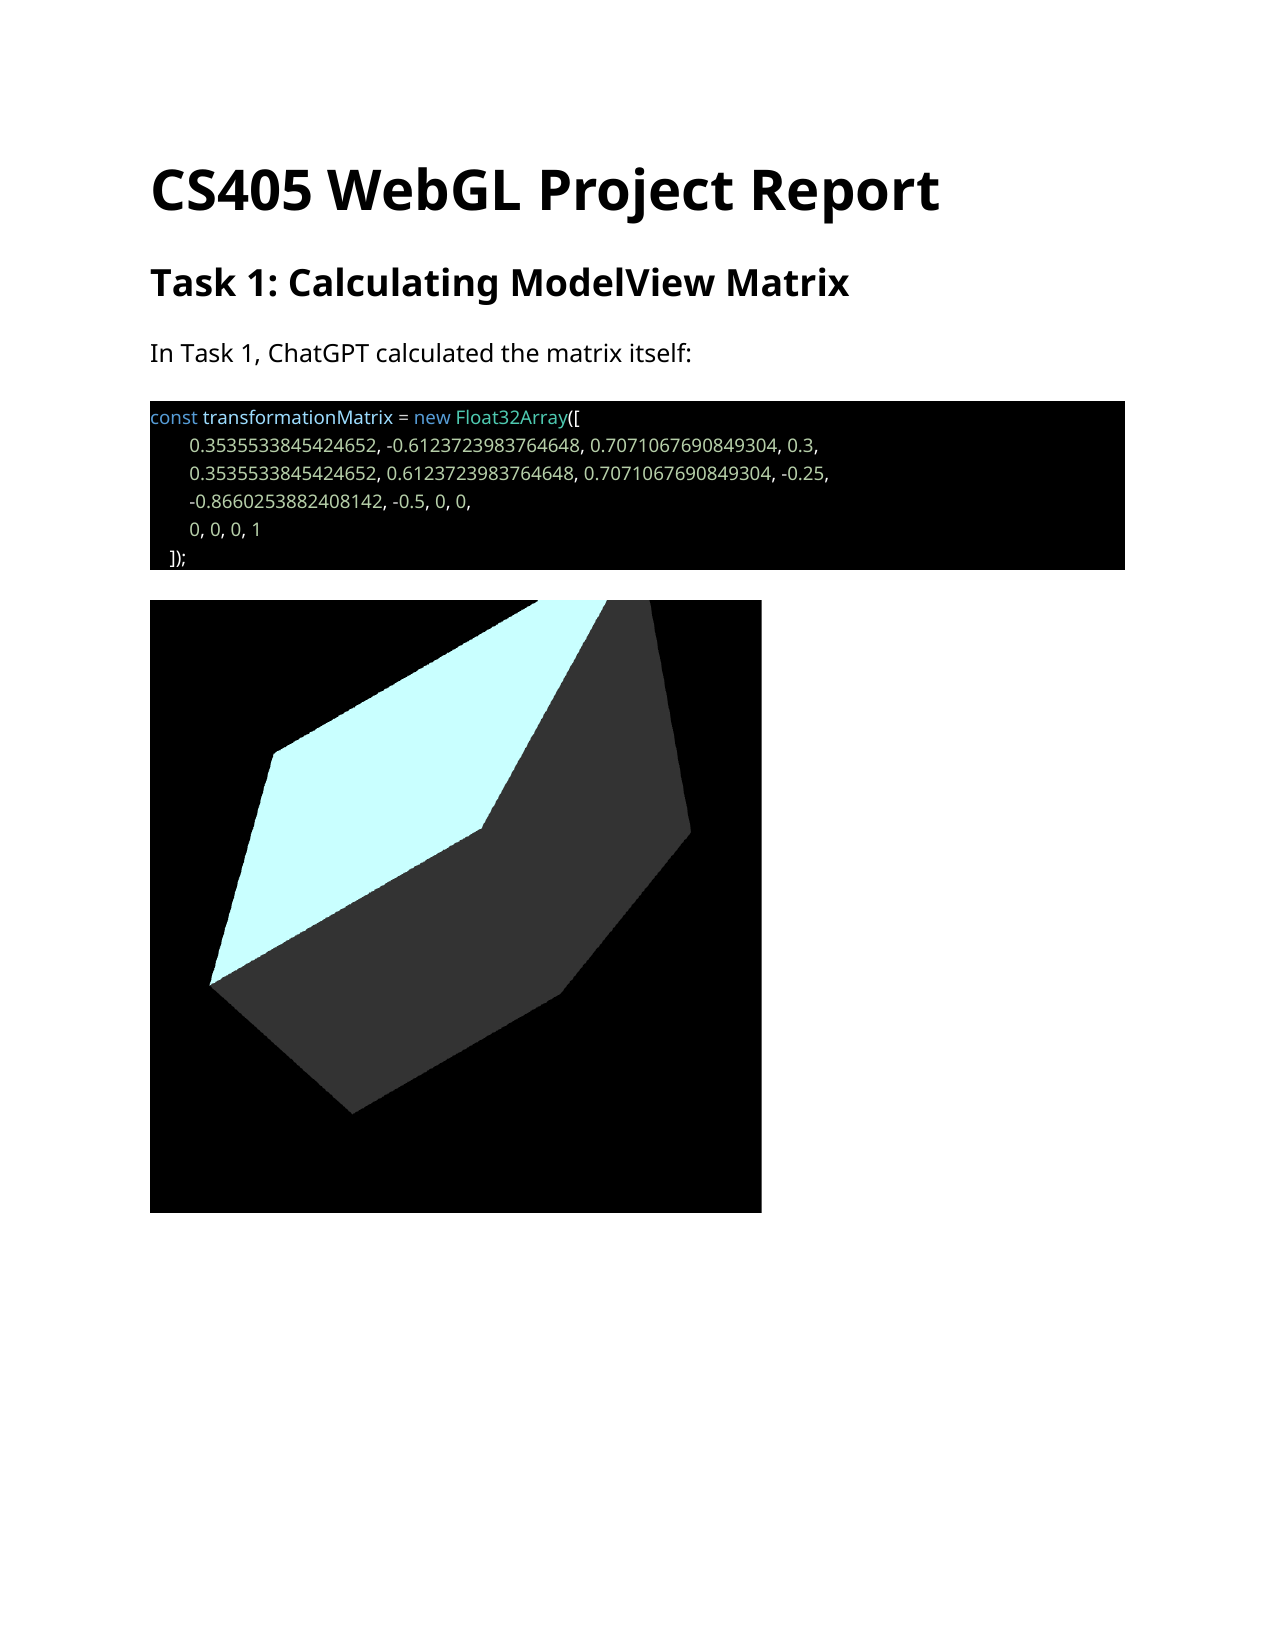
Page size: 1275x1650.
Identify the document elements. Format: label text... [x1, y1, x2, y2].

text CS405 WebGL Project Report [150, 150, 1125, 227]
text 0.3535533845424652, 0.6123723983764648, 0.7071067690849304, -0.25, [150, 458, 1125, 486]
text const transformationMatrix = new Float32Array([ [150, 401, 1125, 429]
text 0.3535533845424652, -0.6123723983764648, 0.7071067690849304, 0.3, [150, 429, 1125, 458]
text -0.8660253882408142, -0.5, 0, 0, [150, 486, 1125, 514]
picture [150, 600, 762, 1213]
text ]); [150, 542, 1125, 570]
text 0, 0, 0, 1 [150, 514, 1125, 542]
text In Task 1, ChatGPT calculated the matrix itself: [150, 336, 1125, 370]
text Task 1: Calculating ModelView Matrix [150, 256, 1125, 307]
